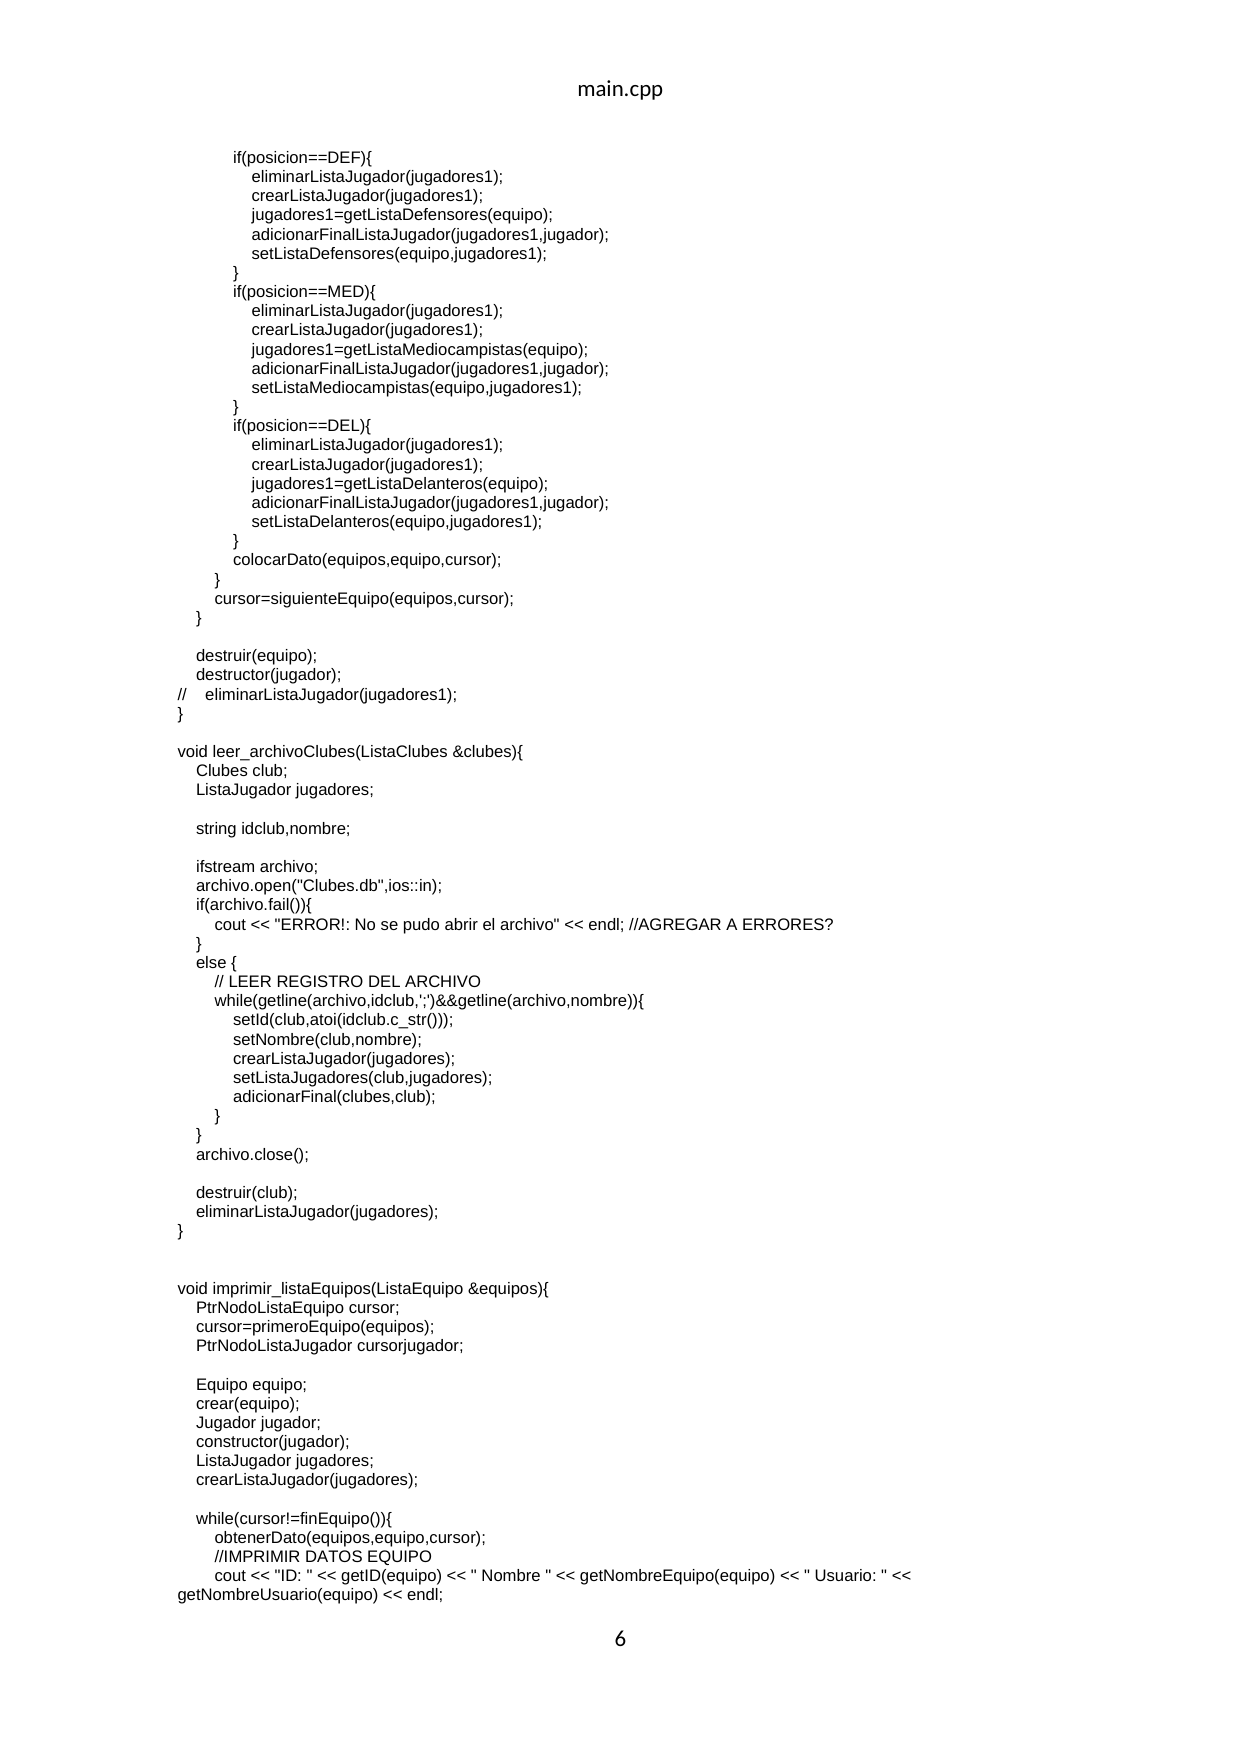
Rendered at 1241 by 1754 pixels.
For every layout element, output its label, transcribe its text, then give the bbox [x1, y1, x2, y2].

text Equipo equipo; [177, 1374, 1063, 1393]
text cursor=siguienteEquipo(equipos,cursor); [177, 588, 1063, 608]
text setListaDelanteros(equipo,jugadores1); [177, 512, 1063, 531]
text crearListaJugador(jugadores); [177, 1048, 1063, 1068]
text crearListaJugador(jugadores1); [177, 186, 1063, 205]
text } [177, 1221, 1063, 1240]
text eliminarListaJugador(jugadores); [177, 1202, 1063, 1221]
text setId(club,atoi(idclub.c_str())); [177, 1010, 1063, 1029]
text jugadores1=getListaDelanteros(equipo); [177, 473, 1063, 493]
text jugadores1=getListaDefensores(equipo); [177, 205, 1063, 224]
text constructor(jugador); [177, 1432, 1063, 1451]
text PtrNodoListaEquipo cursor; [177, 1298, 1063, 1317]
text destructor(jugador); [177, 665, 1063, 684]
text Clubes club; [177, 761, 1063, 780]
text // LEER REGISTRO DEL ARCHIVO [177, 972, 1063, 991]
text archivo.open("Clubes.db",ios::in); [177, 876, 1063, 895]
text obtenerDato(equipos,equipo,cursor); [177, 1528, 1063, 1547]
text crearListaJugador(jugadores1); [177, 320, 1063, 339]
text crearListaJugador(jugadores1); [177, 454, 1063, 473]
text setNombre(club,nombre); [177, 1029, 1063, 1048]
text void imprimir_listaEquipos(ListaEquipo &equipos){ [177, 1278, 1063, 1298]
text } [177, 1106, 1063, 1125]
text } [177, 263, 1063, 282]
text } [177, 608, 1063, 627]
text while(getline(archivo,idclub,';')&&getline(archivo,nombre)){ [177, 991, 1063, 1010]
text adicionarFinalListaJugador(jugadores1,jugador); [177, 358, 1063, 378]
text if(posicion==DEF){ [177, 148, 1063, 167]
text void leer_archivoClubes(ListaClubes &clubes){ [177, 742, 1063, 761]
text cout << "ID: " << getID(equipo) << " Nombre " << getNombreEquipo(equipo) << " Usuario: " << getNombreUsuario(equipo) << endl; [177, 1566, 1063, 1604]
text destruir(equipo); [177, 646, 1063, 665]
text //IMPRIMIR DATOS EQUIPO [177, 1547, 1063, 1566]
text } [177, 569, 1063, 588]
text adicionarFinalListaJugador(jugadores1,jugador); [177, 493, 1063, 512]
text while(cursor!=finEquipo()){ [177, 1508, 1063, 1528]
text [177, 224, 1063, 243]
text ListaJugador jugadores; [177, 1451, 1063, 1470]
text destruir(club); [177, 1183, 1063, 1202]
text eliminarListaJugador(jugadores1); [177, 167, 1063, 186]
text PtrNodoListaJugador cursorjugador; [177, 1336, 1063, 1355]
text if(archivo.fail()){ [177, 895, 1063, 914]
text Jugador jugador; [177, 1413, 1063, 1432]
text setListaDefensores(equipo,jugadores1); [177, 243, 1063, 263]
text adicionarFinal(clubes,club); [177, 1087, 1063, 1106]
text if(posicion==DEL){ [177, 416, 1063, 435]
text eliminarListaJugador(jugadores1); [177, 435, 1063, 454]
text } [177, 703, 1063, 723]
text } [177, 1125, 1063, 1144]
text setListaJugadores(club,jugadores); [177, 1068, 1063, 1087]
text else { [177, 953, 1063, 972]
text // eliminarListaJugador(jugadores1); [177, 684, 1063, 703]
text colocarDato(equipos,equipo,cursor); [177, 550, 1063, 569]
text string idclub,nombre; [177, 818, 1063, 838]
text archivo.close(); [177, 1144, 1063, 1163]
text } [177, 531, 1063, 550]
text setListaMediocampistas(equipo,jugadores1); [177, 378, 1063, 397]
text } [177, 933, 1063, 953]
text cursor=primeroEquipo(equipos); [177, 1317, 1063, 1336]
text cout << "ERROR!: No se pudo abrir el archivo" << endl; //AGREGAR A ERRORES? [177, 914, 1063, 933]
text } [177, 397, 1063, 416]
text ListaJugador jugadores; [177, 780, 1063, 799]
text jugadores1=getListaMediocampistas(equipo); [177, 339, 1063, 358]
text crear(equipo); [177, 1393, 1063, 1413]
text ifstream archivo; [177, 857, 1063, 876]
text eliminarListaJugador(jugadores1); [177, 301, 1063, 320]
text if(posicion==MED){ [177, 282, 1063, 301]
text crearListaJugador(jugadores); [177, 1470, 1063, 1489]
